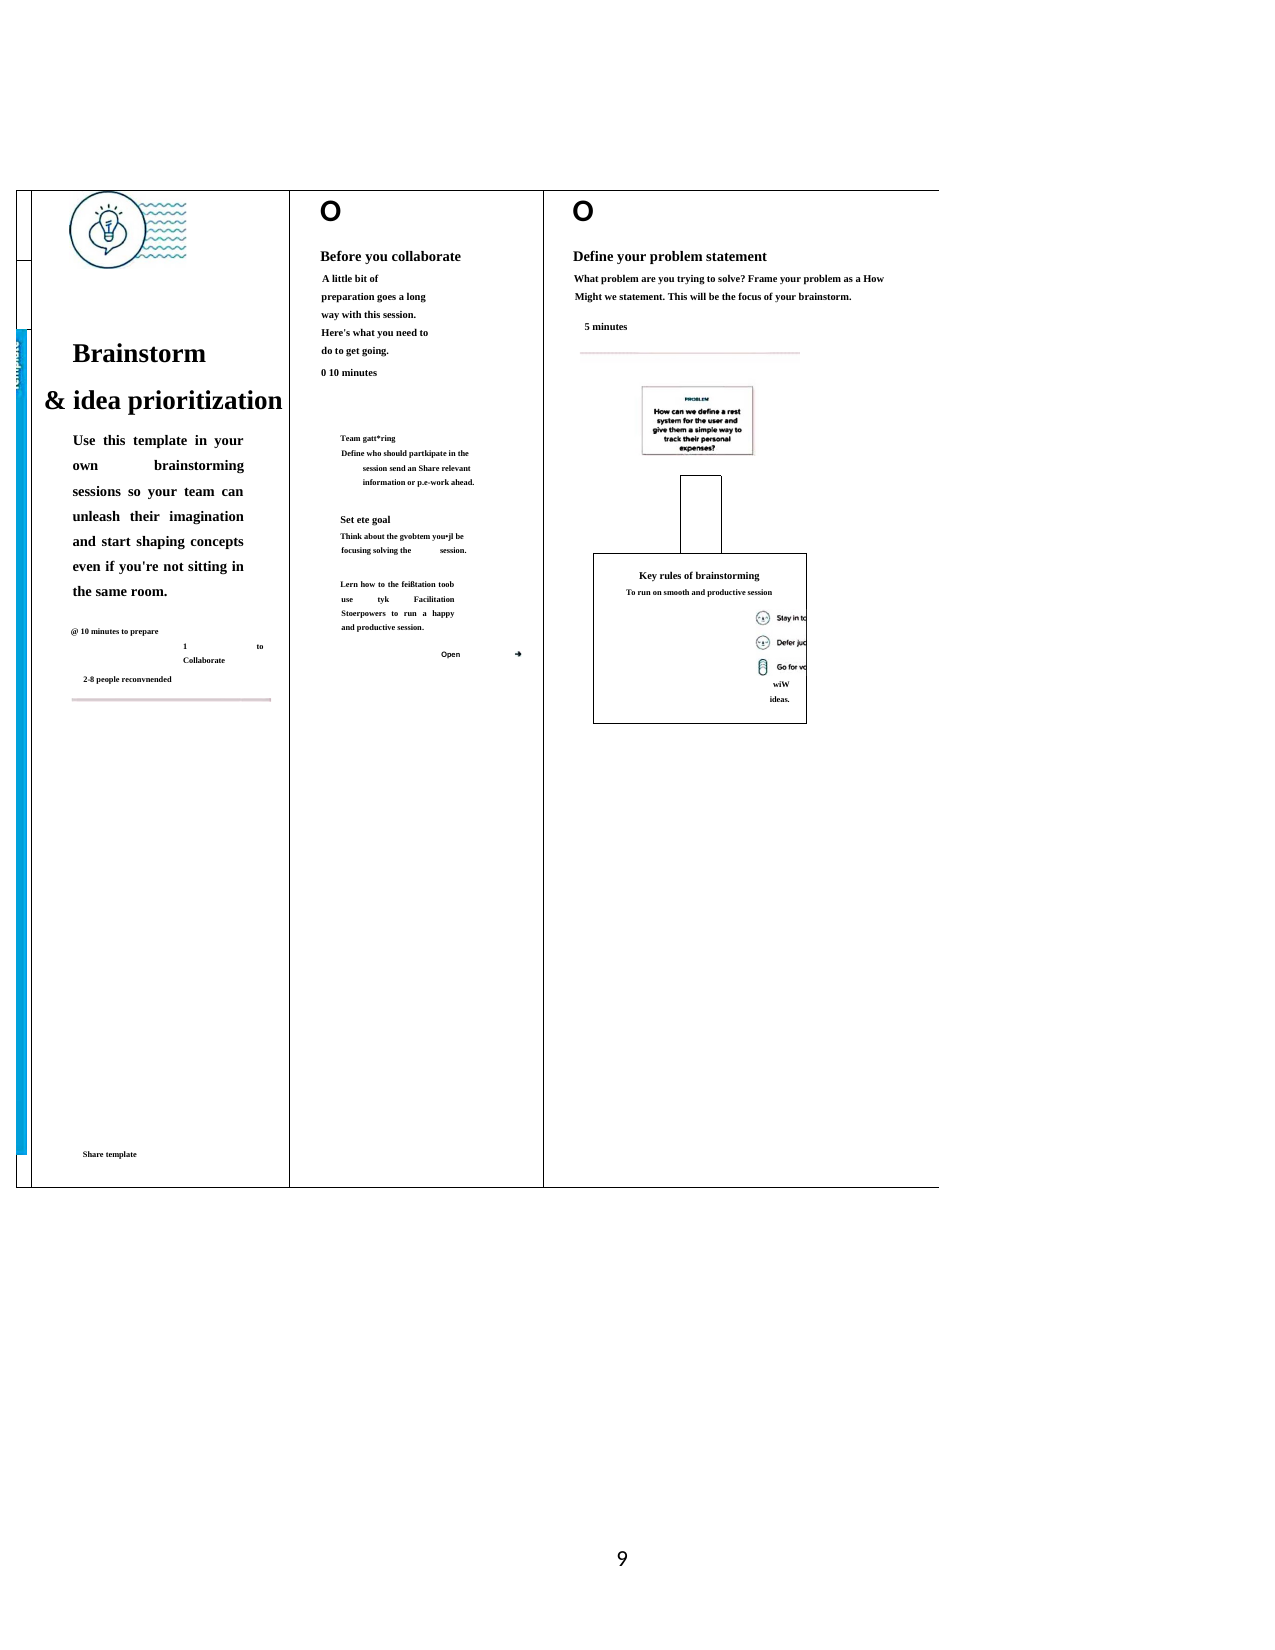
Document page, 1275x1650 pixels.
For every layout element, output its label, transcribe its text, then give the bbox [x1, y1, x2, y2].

picture [71, 698, 272, 702]
table_header O Define your problem statement What problem are you trying to solve? Frame your problem as a How Might we statement. This will be the focus of your brainstorm. 5 minutes [544, 191, 939, 1187]
picture [579, 352, 800, 456]
picture [69, 191, 187, 269]
table_header O Before you collaborate A little bit of preparation goes a long way with this session. Here's what you need to do to get going. 0 10 minutes Team gatt*ring Define who should partkipate in the session send an Share relevant information or p.e-work ahead. Set ete goal Think about the gvobtem you•jl be focusing solving the session. Lern how to the feißtation toob use tyk Facilitation Stoerpowers to run a happy and productive session. Open [290, 191, 543, 1187]
table_header Brainstorm & idea prioritization Use this template in your own brainstorming sessions so your team can unleash their imagination and start shaping concepts even if you're not sitting in the same room. @ 10 minutes to prepare 1 to Collaborate 2-8 people reconvnended Share template [32, 191, 289, 1187]
table_header [17, 191, 31, 260]
table_cell [17, 261, 31, 329]
table_cell [17, 330, 31, 1187]
picture [514, 651, 522, 657]
picture [16, 342, 20, 393]
picture [755, 609, 807, 676]
